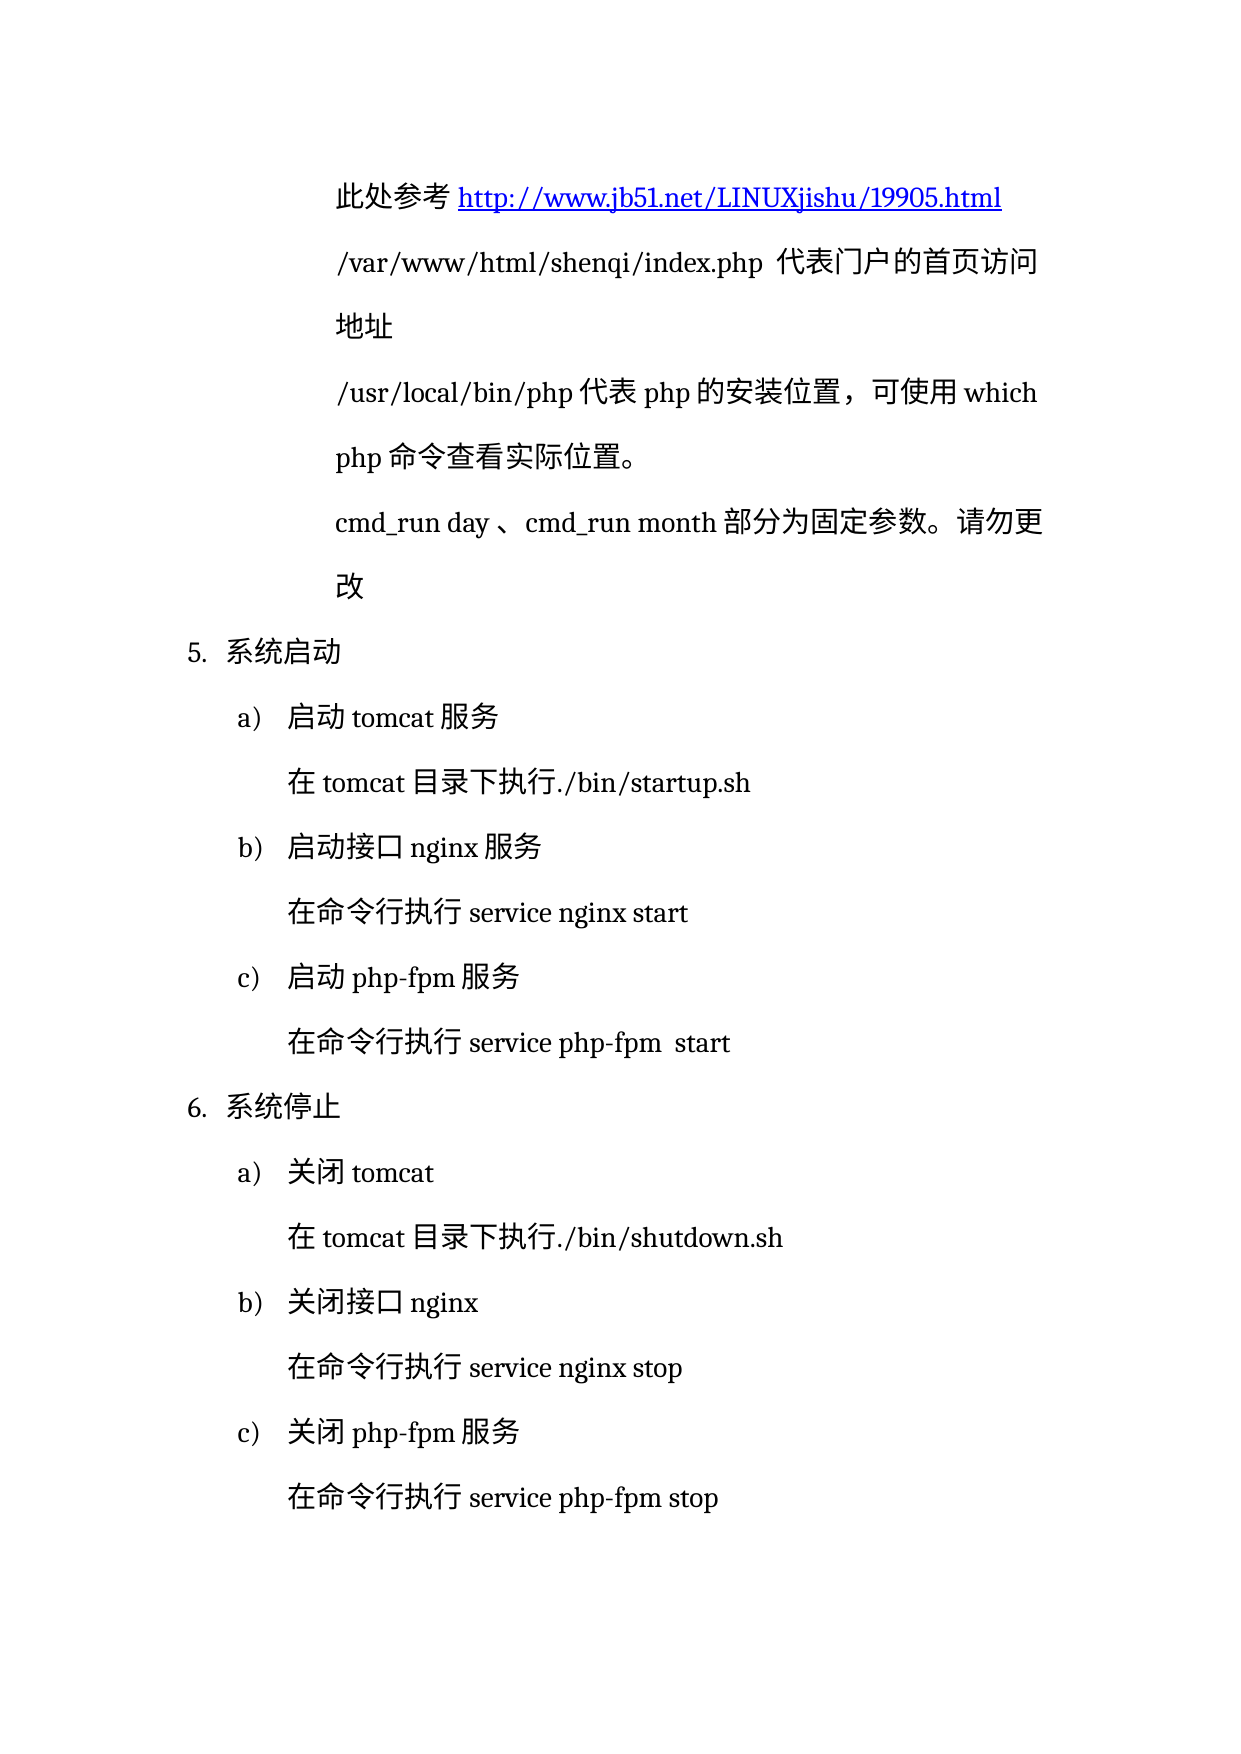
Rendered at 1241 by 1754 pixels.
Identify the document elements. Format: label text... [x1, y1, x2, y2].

text 在命令行执行 service nginx stop [287, 1332, 1053, 1397]
list 启动php-fpm服务 [237, 942, 1053, 1007]
text 在命令行执行 service nginx start [287, 877, 1053, 942]
list 系统停止 [187, 1072, 1053, 1137]
list 启动接口nginx服务 [237, 812, 1053, 877]
text 在tomcat目录下执行./bin/shutdown.sh [287, 1202, 1053, 1267]
list cmd_run day 、cmd_run month部分为固定参数。请勿更改 [335, 487, 1053, 617]
text 在命令行执行 service php-fpm start [287, 1007, 1053, 1072]
list 启动tomcat 服务 [237, 682, 1053, 747]
text 在命令行执行 service php-fpm stop [287, 1462, 1053, 1527]
list /usr/local/bin/php 代表php的安装位置，可使用which php 命令查看实际位置。 [335, 357, 1053, 487]
list /var/www/html/shenqi/index.php 代表门户的首页访问地址 [335, 227, 1053, 357]
text 在tomcat目录下执行./bin/startup.sh [244, 747, 1053, 812]
list 系统启动 [187, 617, 1053, 682]
list 关闭php-fpm服务 [237, 1397, 1053, 1462]
list 关闭tomcat [237, 1137, 1053, 1202]
list 此处参考http://www.jb51.net/LINUXjishu/19905.html [335, 162, 1053, 227]
list 关闭接口nginx [237, 1267, 1053, 1332]
